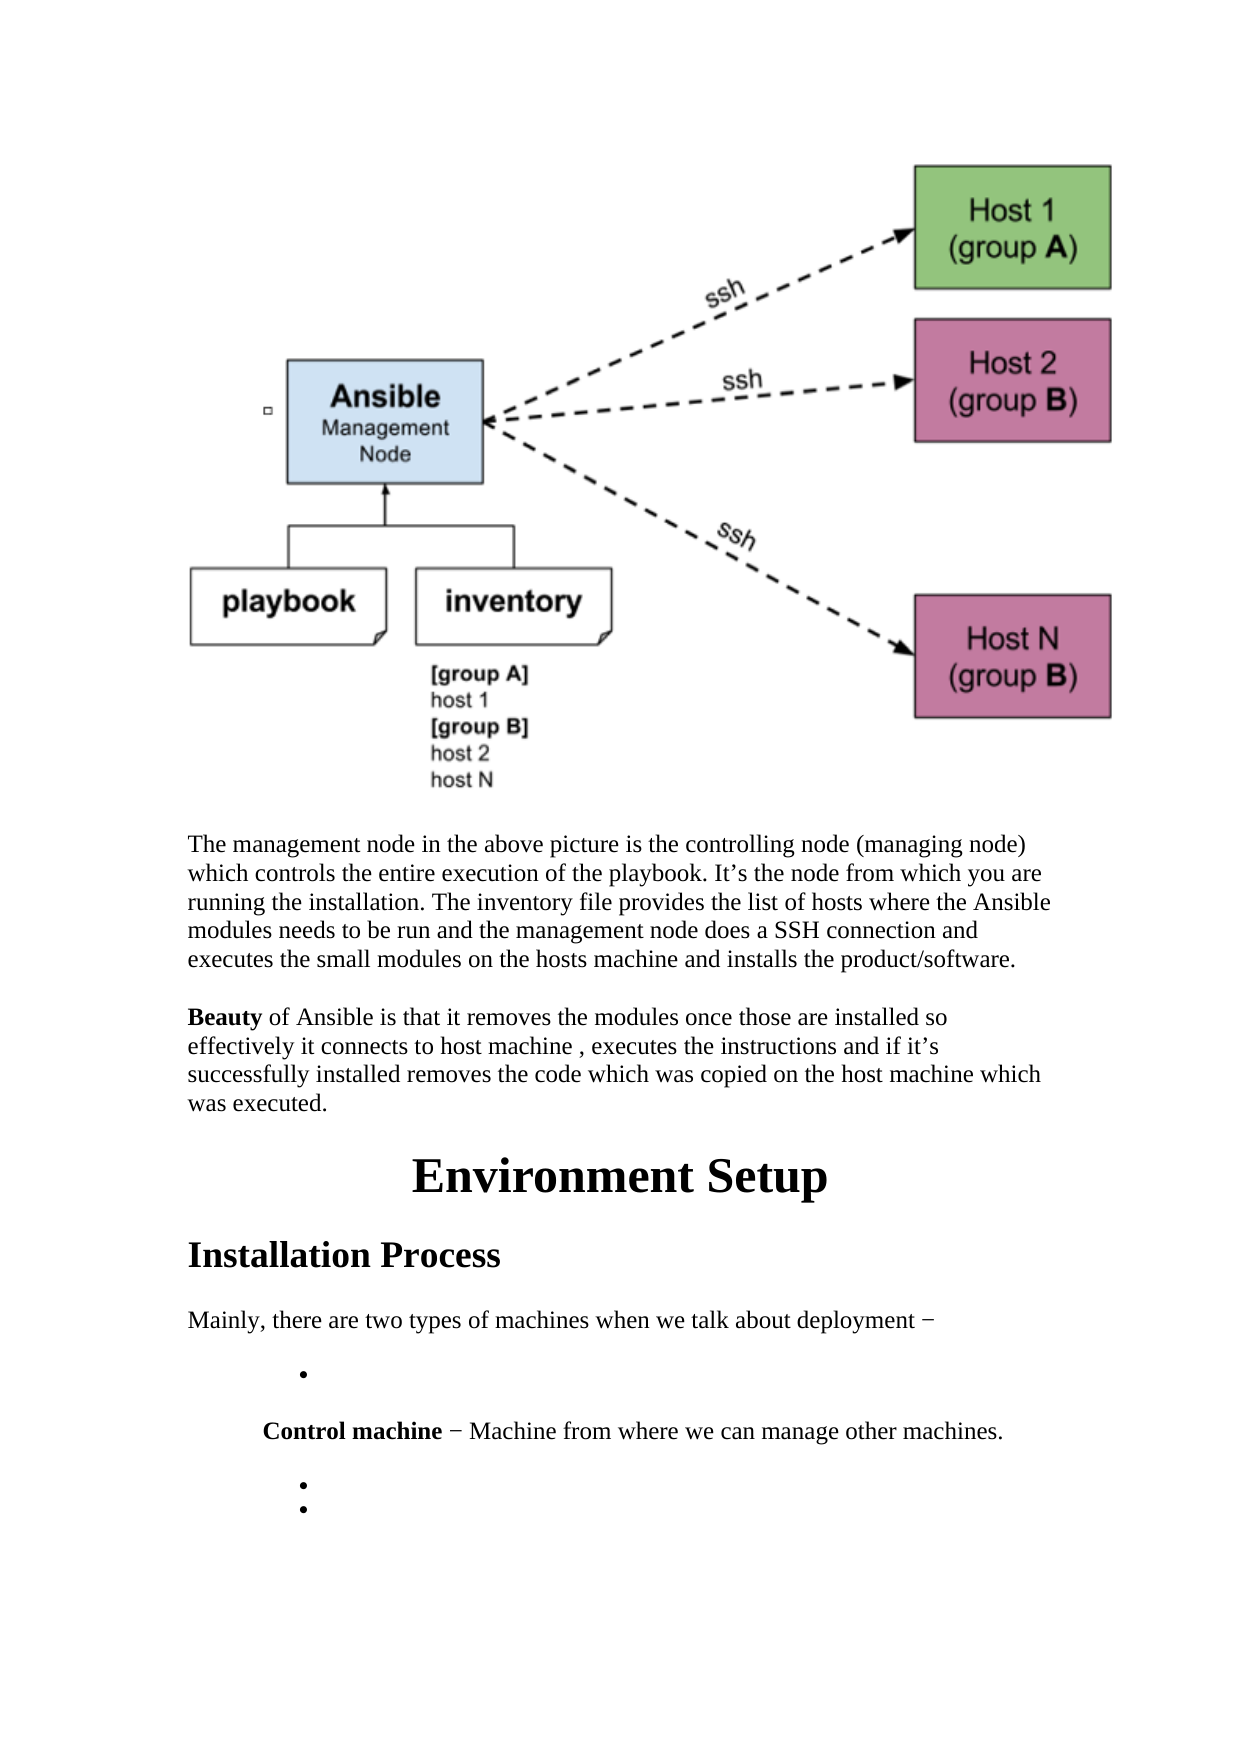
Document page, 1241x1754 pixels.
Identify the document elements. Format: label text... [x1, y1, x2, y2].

subtitle Environment Setup [187, 1146, 1053, 1204]
text The management node in the above picture is the controlling node (managing node) which controls the entire execution of the playbook. It’s the node from which you are running the installation. The inventory file provides the list of hosts where the Ansible modules needs to be run and the management node does a SSH connection and executes the small modules on the hosts machine and installs the product/software. [187, 829, 1053, 973]
text Mainly, there are two types of machines when we talk about deployment − [187, 1305, 1053, 1334]
subtitle Installation Process [187, 1233, 1053, 1276]
text Beauty of Ansible is that it removes the modules once those are installed so effectively it connects to host machine , executes the instructions and if it’s successfully installed removes the code which was copied on the host machine which was executed. [187, 1002, 1053, 1117]
text Control machine − Machine from where we can manage other machines. [262, 1416, 1053, 1445]
picture [187, 150, 1125, 800]
